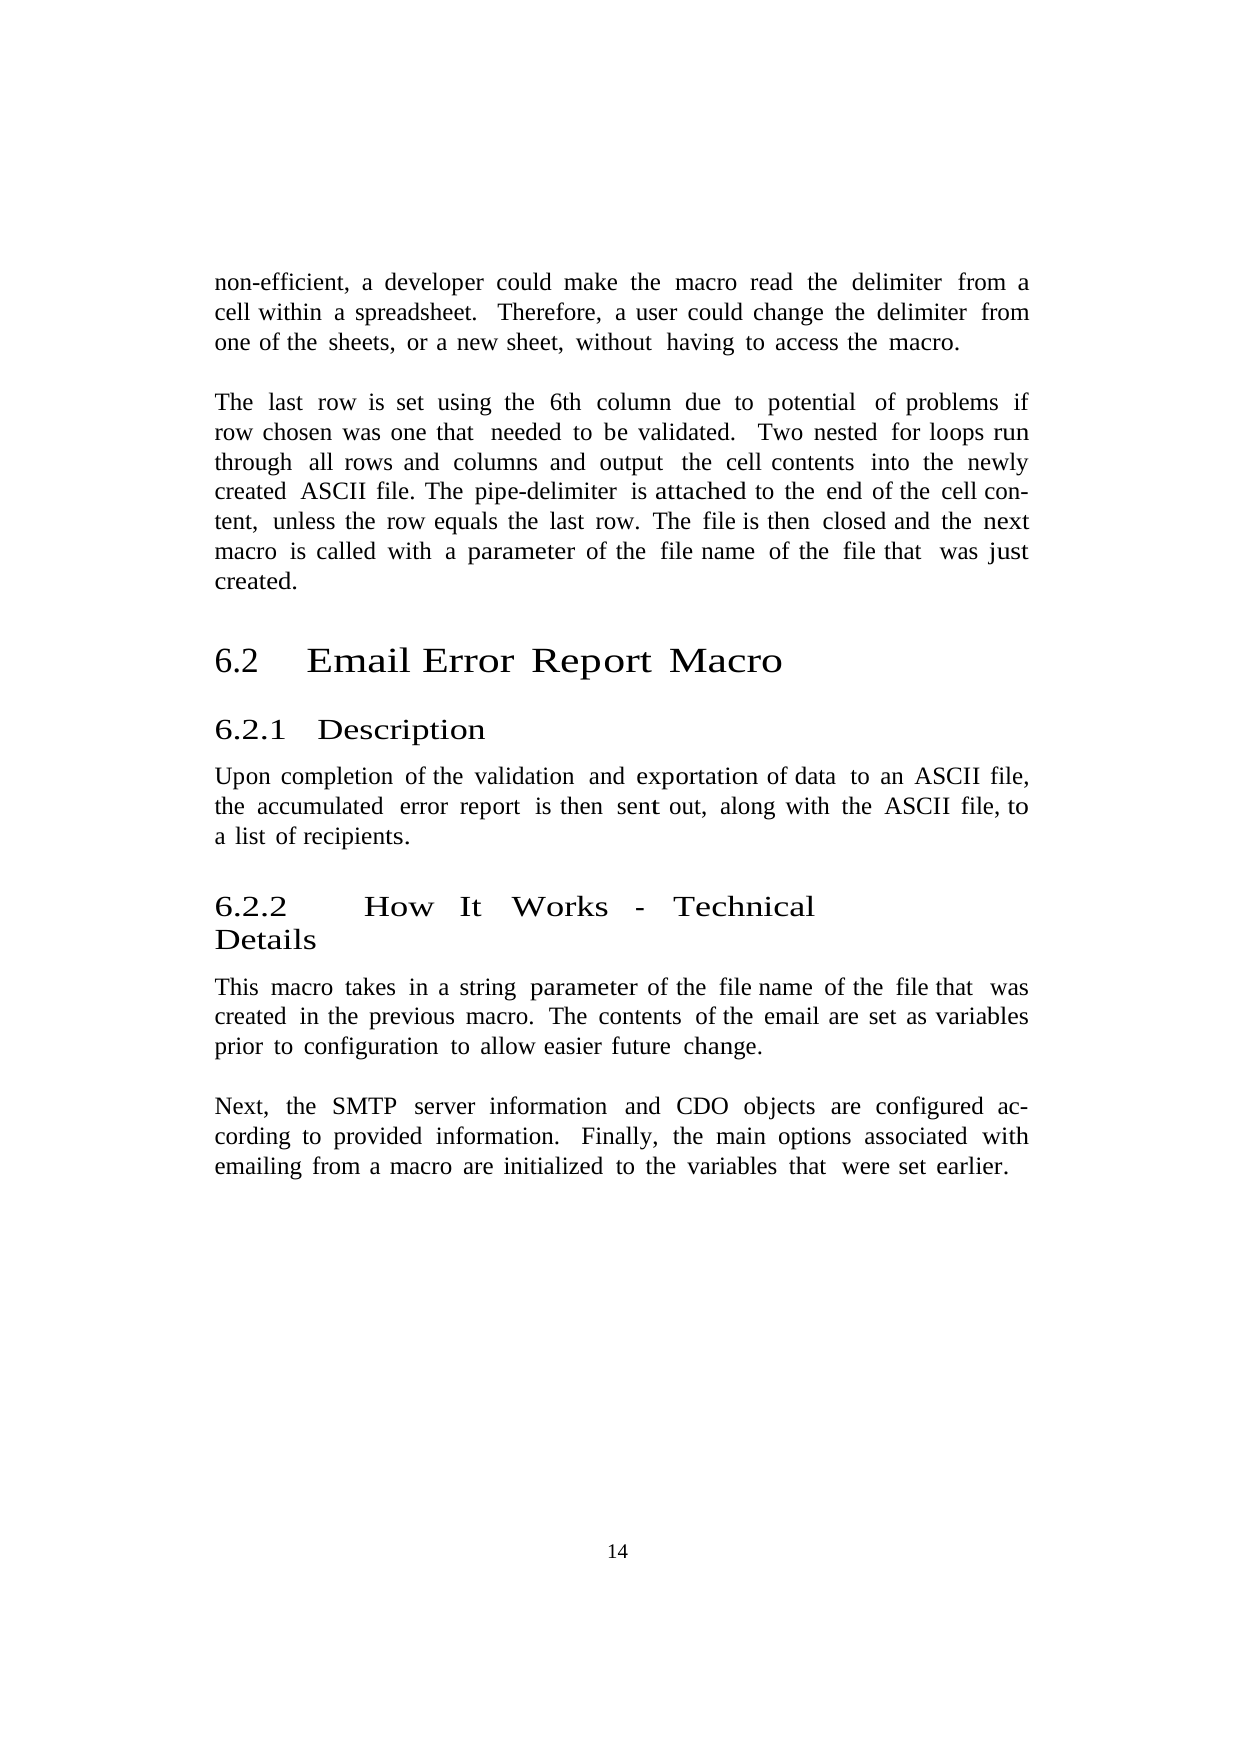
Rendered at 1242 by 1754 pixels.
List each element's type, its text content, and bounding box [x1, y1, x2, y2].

text non-efficient, a developer could make the macro read the delimiter from a cell within a spreadsheet. Therefore, a user could change the delimiter from one of the sheets, or a new sheet, without having to access the macro. [214, 267, 1029, 356]
text 6.2 Email Error Report Macro [214, 639, 788, 680]
text 6.2.2 How It Works - Technical Details [214, 889, 816, 956]
text Upon completion of the validation and exportation of data to an ASCII file, the accumulated error report is then sent out, along with the ASCII file, to a list of recipients. [214, 761, 1029, 849]
text Next, the SMTP server information and CDO objects are configured ac- cording to provided information. Finally, the main options associated with emailing from a macro are initialized to the variables that were set earlier. [214, 1091, 1029, 1180]
text The last row is set using the 6th column due to potential of problems if row chosen was one that needed to be validated. Two nested for loops run through all rows and columns and output the cell contents into the newly created ASCII file. The pipe-delimiter is attached to the end of the cell con- tent, unless the row equals the last row. The file is then closed and the next macro is called with a parameter of the file name of the file that was just created. [214, 387, 1029, 595]
text 6.2.1 Description [214, 712, 492, 746]
text This macro takes in a string parameter of the file name of the file that was created in the previous macro. The contents of the email are set as variables prior to configuration to allow easier future change. [214, 972, 1029, 1060]
